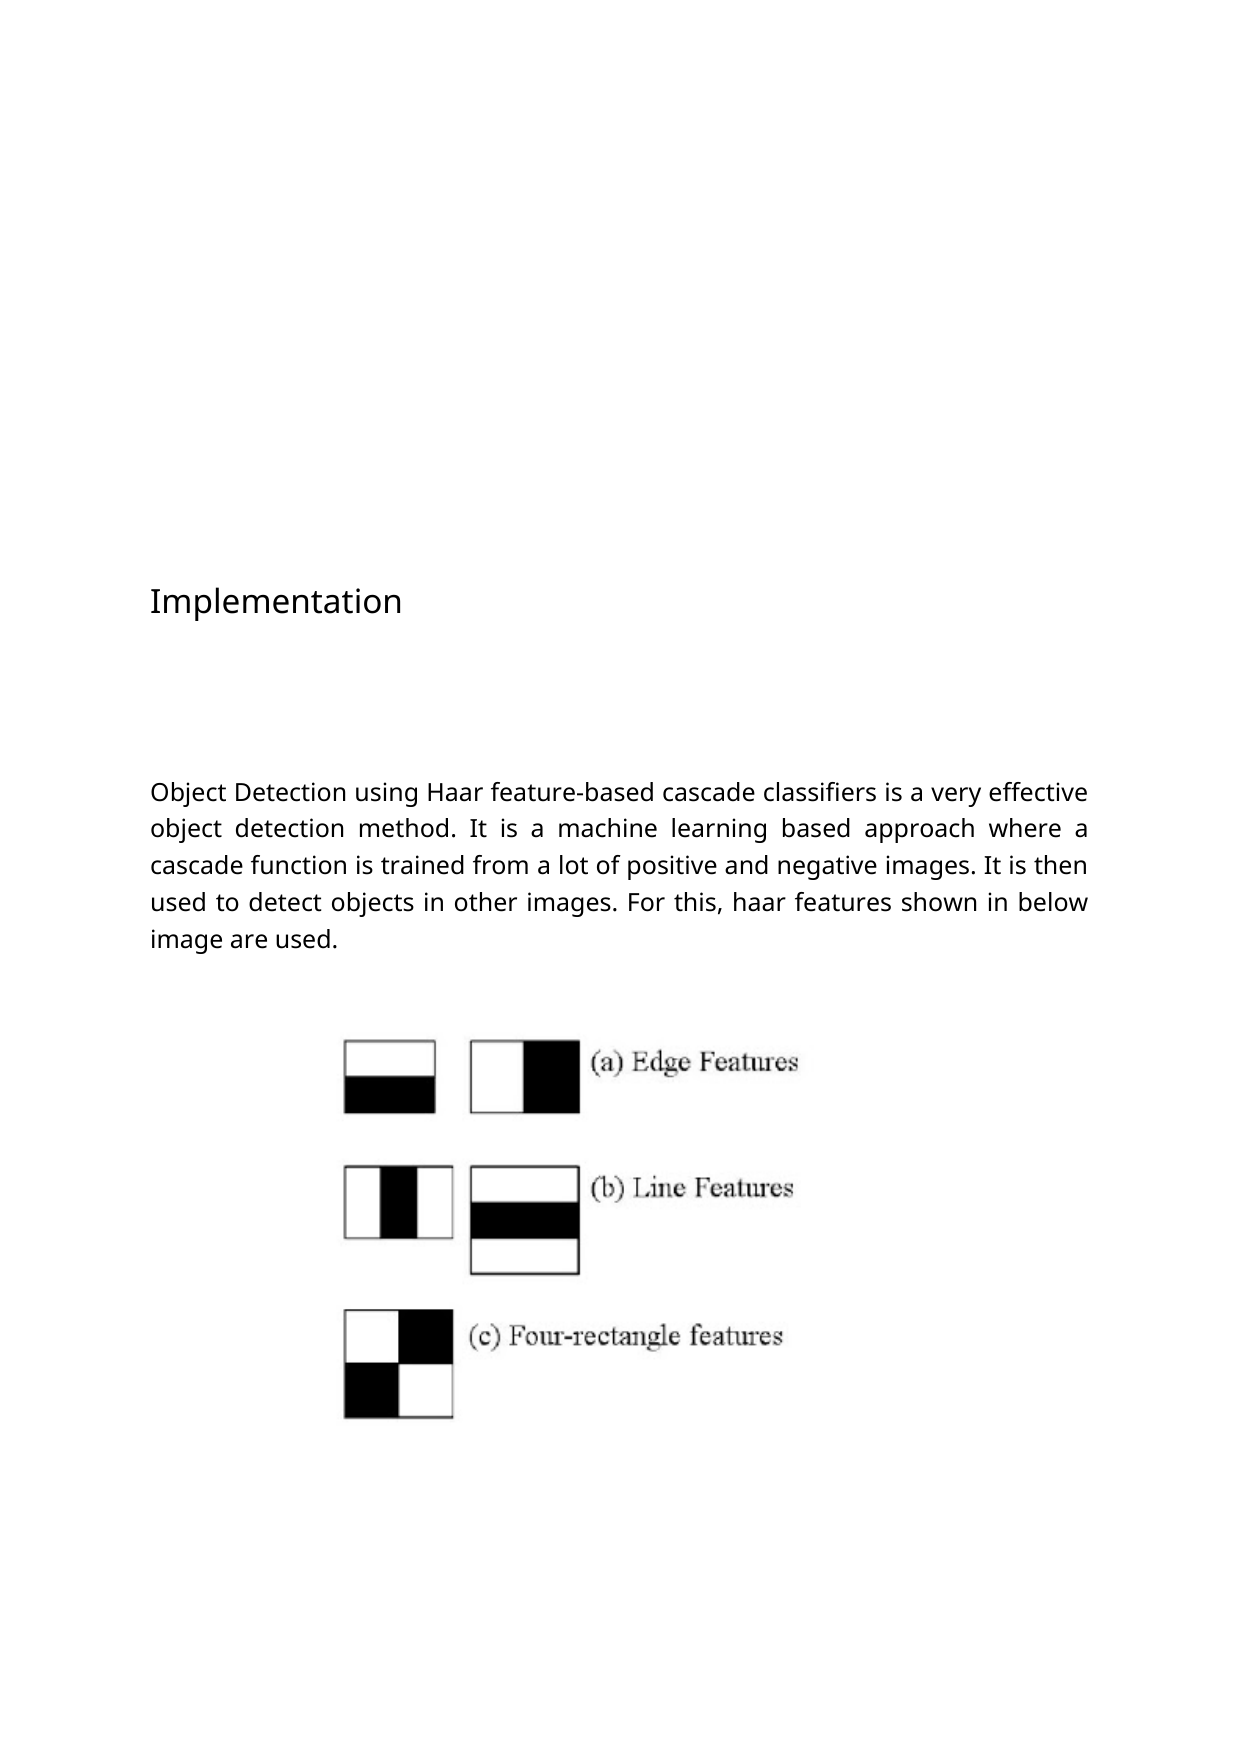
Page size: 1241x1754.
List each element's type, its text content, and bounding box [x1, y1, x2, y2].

picture [325, 1021, 826, 1446]
text Implementation [150, 577, 1090, 623]
text Object Detection using Haar feature-based cascade classifiers is a very effective object detection method. It is a machine learning based approach where a cascade function is trained from a lot of positive and negative images. It is then used to detect objects in other images. For this, haar features shown in below image are used. [150, 774, 1090, 956]
